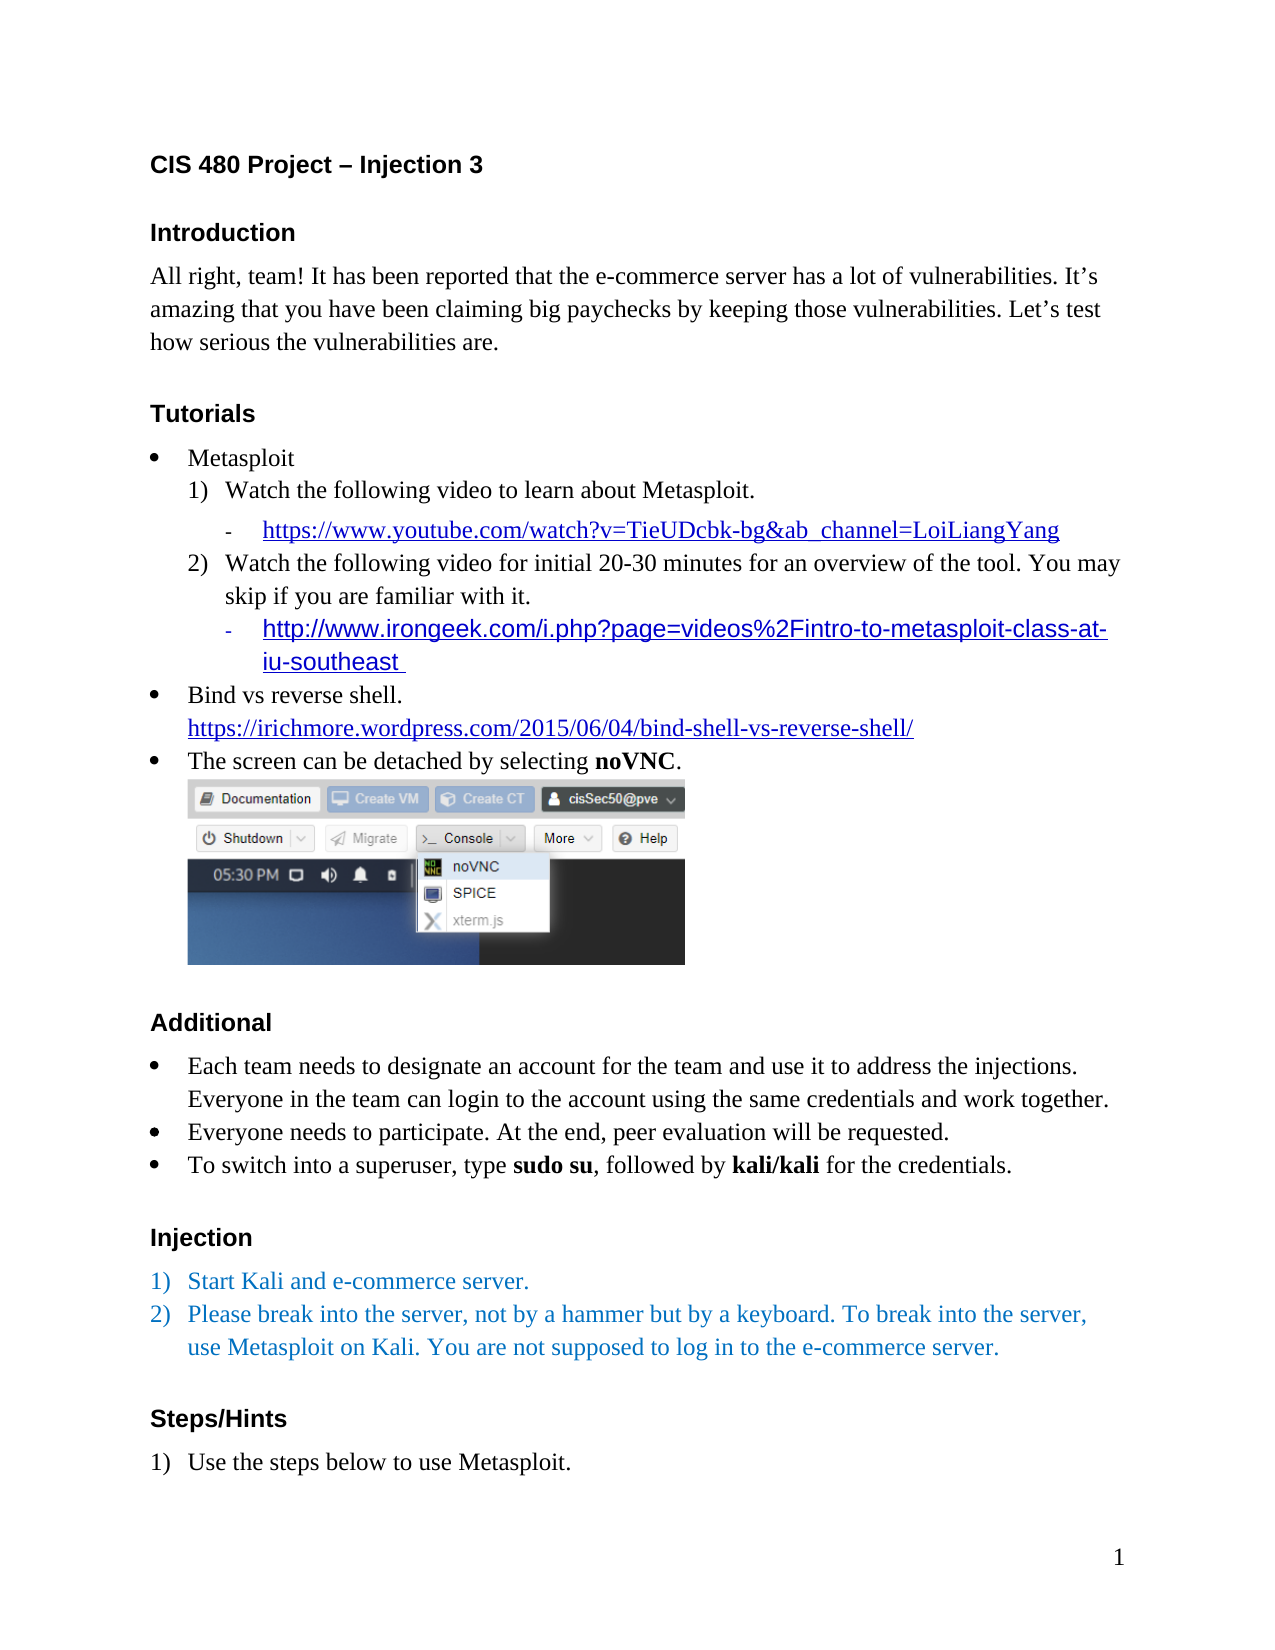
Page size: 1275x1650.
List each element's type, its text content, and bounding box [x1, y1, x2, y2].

picture [187, 779, 685, 965]
list Watch the following video for initial 20-30 minutes for an overview of the tool. You may skip if you are familiar with it. [187, 548, 1125, 610]
list Start Kali and e-commerce server. [150, 1266, 1125, 1294]
subtitle Additional [150, 1008, 1125, 1037]
text https://irichmore.wordpress.com/2015/06/04/bind-shell-vs-reverse-shell/ [150, 713, 1125, 742]
subtitle Tutorials [150, 399, 1125, 428]
list Please break into the server, not by a hammer but by a keyboard. To break into the server, use Metasploit on Kali. You are not supposed to log in to the e-commerce server. [150, 1299, 1125, 1361]
list Bind vs reverse shell. [150, 680, 1125, 709]
list Watch the following video to learn about Metasploit. [187, 476, 1125, 504]
subtitle Steps/Hints [150, 1404, 1125, 1433]
list Each team needs to designate an account for the team and use it to address the injections. Everyone in the team can login to the account using the same credentials and work together. [150, 1051, 1125, 1113]
list The screen can be detached by selecting noVNC. [150, 746, 1125, 775]
list https://www.youtube.com/watch?v=TieUDcbk-bg&ab_channel=LoiLiangYang [225, 515, 1125, 544]
list http://www.irongeek.com/i.php?page=videos%2Fintro-to-metasploit-class-at-iu-southeast [225, 614, 1125, 676]
text All right, team! It has been reported that the e-commerce server has a lot of vulnerabilities. It’s amazing that you have been claiming big paychecks by keeping those vulnerabilities. Let’s test how serious the vulnerabilities are. [150, 261, 1125, 356]
subtitle Introduction [150, 218, 1125, 247]
subtitle CIS 480 Project – Injection 3 [150, 150, 1125, 179]
list To switch into a superuser, type sudo su, followed by kali/kali for the credentials. [150, 1150, 1125, 1179]
list Metasploit [150, 443, 1125, 471]
list Use the steps below to use Metasploit. [150, 1447, 1125, 1476]
list Everyone needs to participate. At the end, peer evaluation will be requested. [150, 1117, 1125, 1146]
subtitle Injection [150, 1223, 1125, 1251]
